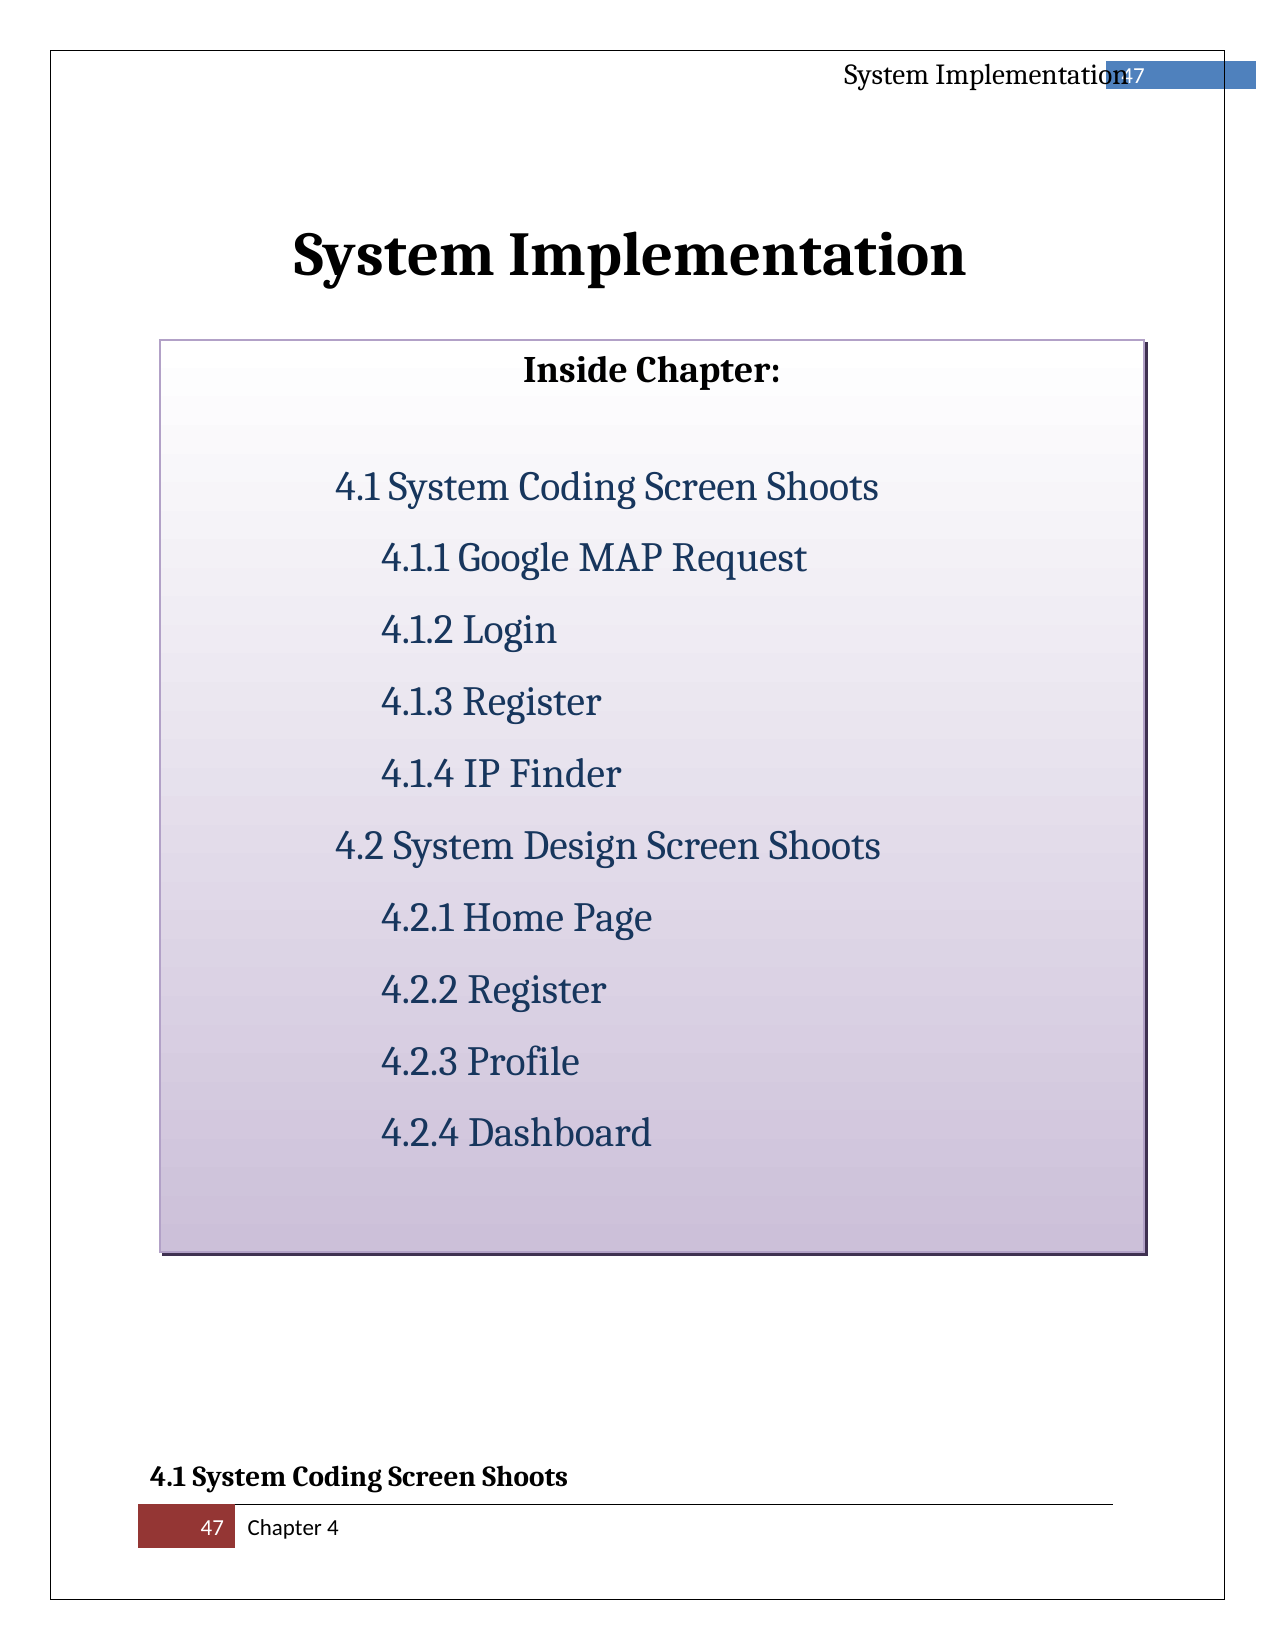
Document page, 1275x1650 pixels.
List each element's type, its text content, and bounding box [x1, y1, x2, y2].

text 4.1 System Coding Screen Shoots [150, 1460, 1125, 1494]
text System Implementation [234, 219, 1028, 291]
